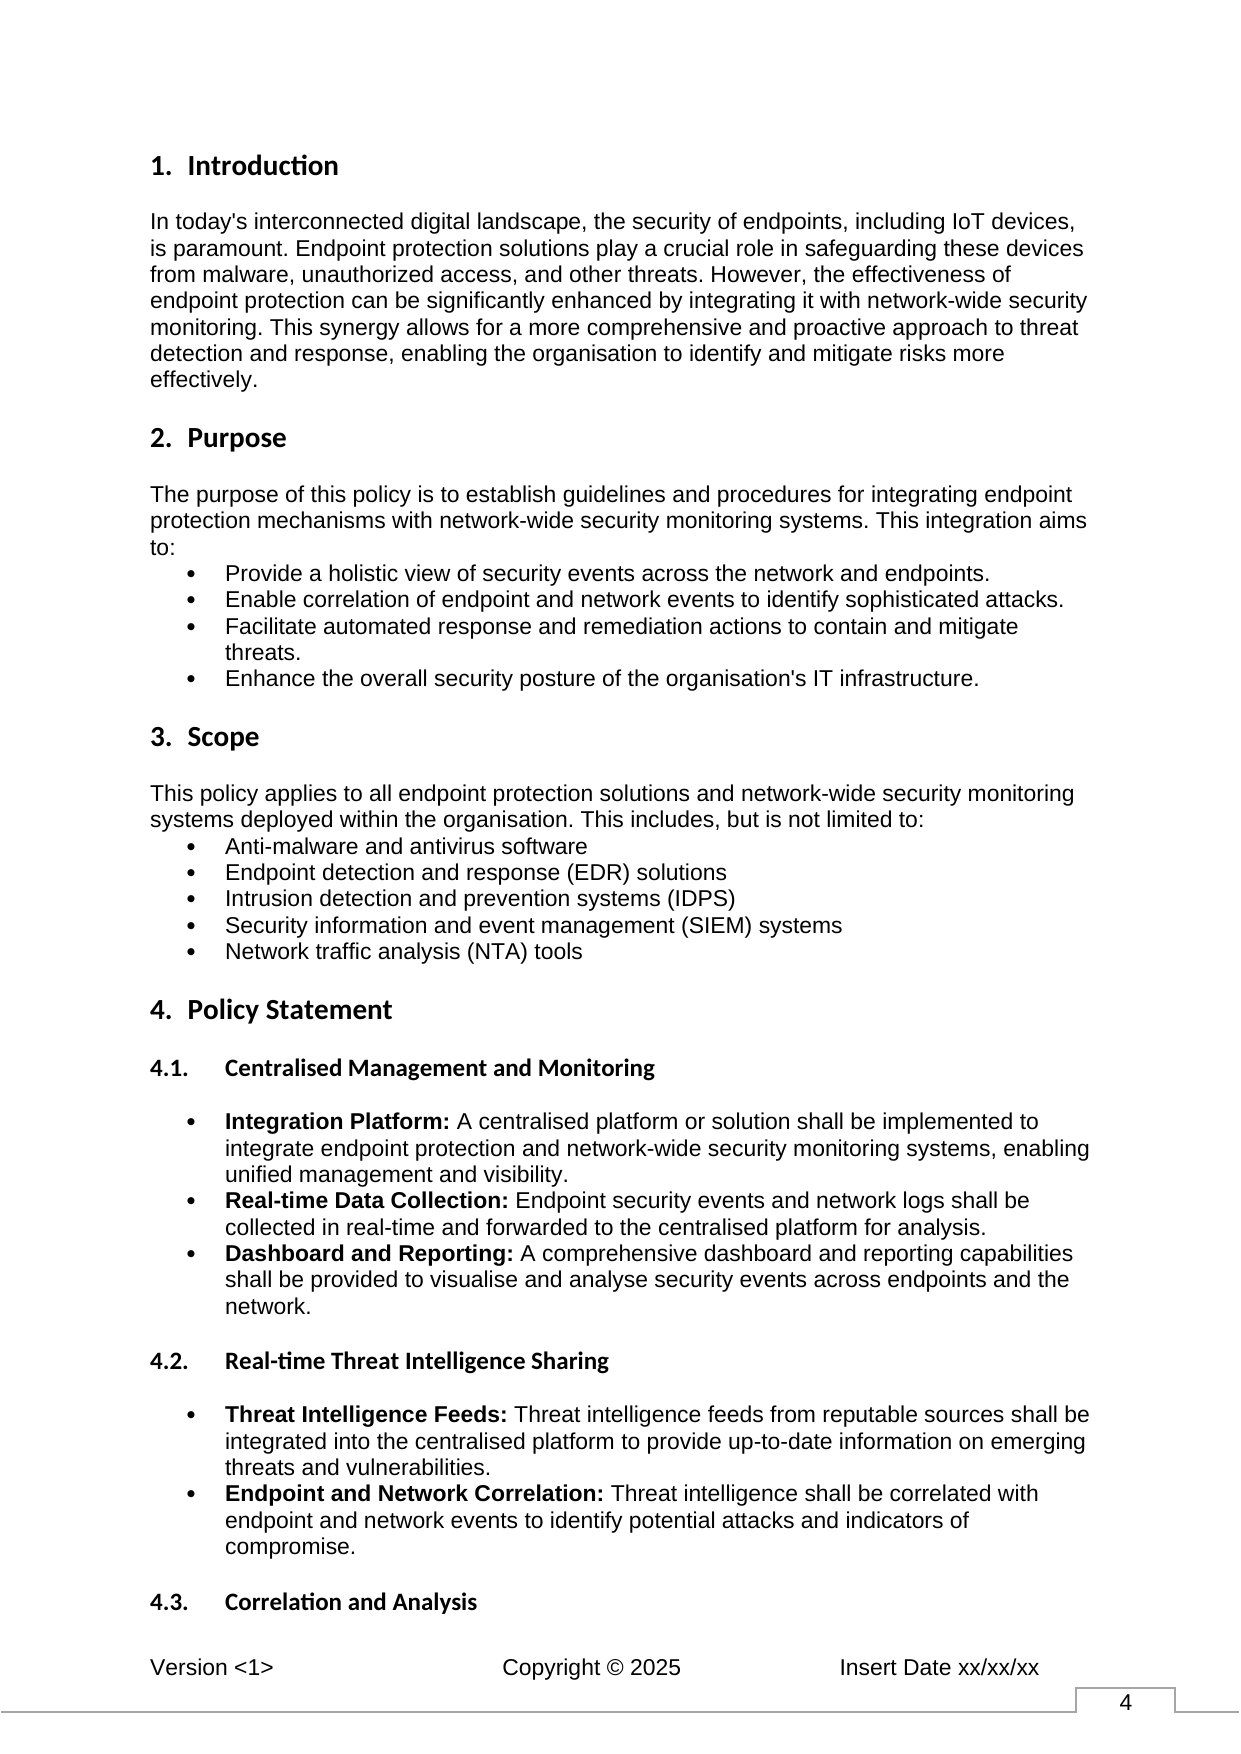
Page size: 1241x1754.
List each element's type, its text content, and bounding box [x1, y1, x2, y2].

subtitle Purpose [150, 419, 1090, 455]
text The purpose of this policy is to establish guidelines and procedures for integrating endpoint protection mechanisms with network-wide security monitoring systems. This integration aims to: [150, 481, 1090, 560]
list Integration Platform: A centralised platform or solution shall be implemented to integrate endpoint protection and network-wide security monitoring systems, enabling unified management and visibility. [187, 1108, 1090, 1187]
list Threat Intelligence Feeds: Threat intelligence feeds from reputable sources shall be integrated into the centralised platform to provide up-to-date information on emerging threats and vulnerabilities. [187, 1401, 1090, 1480]
subtitle Policy Statement [150, 991, 1090, 1026]
list Security information and event management (SIEM) systems [187, 912, 1090, 938]
list Dashboard and Reporting: A comprehensive dashboard and reporting capabilities shall be provided to visualise and analyse security events across endpoints and the network. [187, 1240, 1090, 1346]
list Intrusion detection and prevention systems (IDPS) [187, 885, 1090, 912]
list Endpoint and Network Correlation: Threat intelligence shall be correlated with endpoint and network events to identify potential attacks and indicators of compromise. [187, 1480, 1090, 1586]
subtitle Scope [150, 718, 1090, 754]
subtitle Correlation and Analysis [150, 1586, 1090, 1616]
list Enhance the overall security posture of the organisation's IT infrastructure. [187, 665, 1090, 718]
list Enable correlation of endpoint and network events to identify sophisticated attacks. [187, 586, 1090, 613]
list Real-time Data Collection: Endpoint security events and network logs shall be collected in real-time and forwarded to the centralised platform for analysis. [187, 1187, 1090, 1240]
list Endpoint detection and response (EDR) solutions [187, 859, 1090, 885]
text This policy applies to all endpoint protection solutions and network-wide security monitoring systems deployed within the organisation. This includes, but is not limited to: [150, 780, 1090, 833]
text In today's interconnected digital landscape, the security of endpoints, including IoT devices, is paramount. Endpoint protection solutions play a crucial role in safeguarding these devices from malware, unauthorized access, and other threats. However, the effectiveness of endpoint protection can be significantly enhanced by integrating it with network-wide security monitoring. This synergy allows for a more comprehensive and proactive approach to threat detection and response, enabling the organisation to identify and mitigate risks more effectively. [150, 208, 1090, 419]
subtitle Real-time Threat Intelligence Sharing [150, 1346, 1090, 1376]
list Provide a holistic view of security events across the network and endpoints. [187, 560, 1090, 586]
subtitle Centralised Management and Monitoring [150, 1052, 1090, 1083]
list Facilitate automated response and remediation actions to contain and mitigate threats. [187, 613, 1090, 665]
list Anti-malware and antivirus software [187, 833, 1090, 859]
list Network traffic analysis (NTA) tools [187, 938, 1090, 991]
subtitle Introduction [150, 147, 1090, 182]
